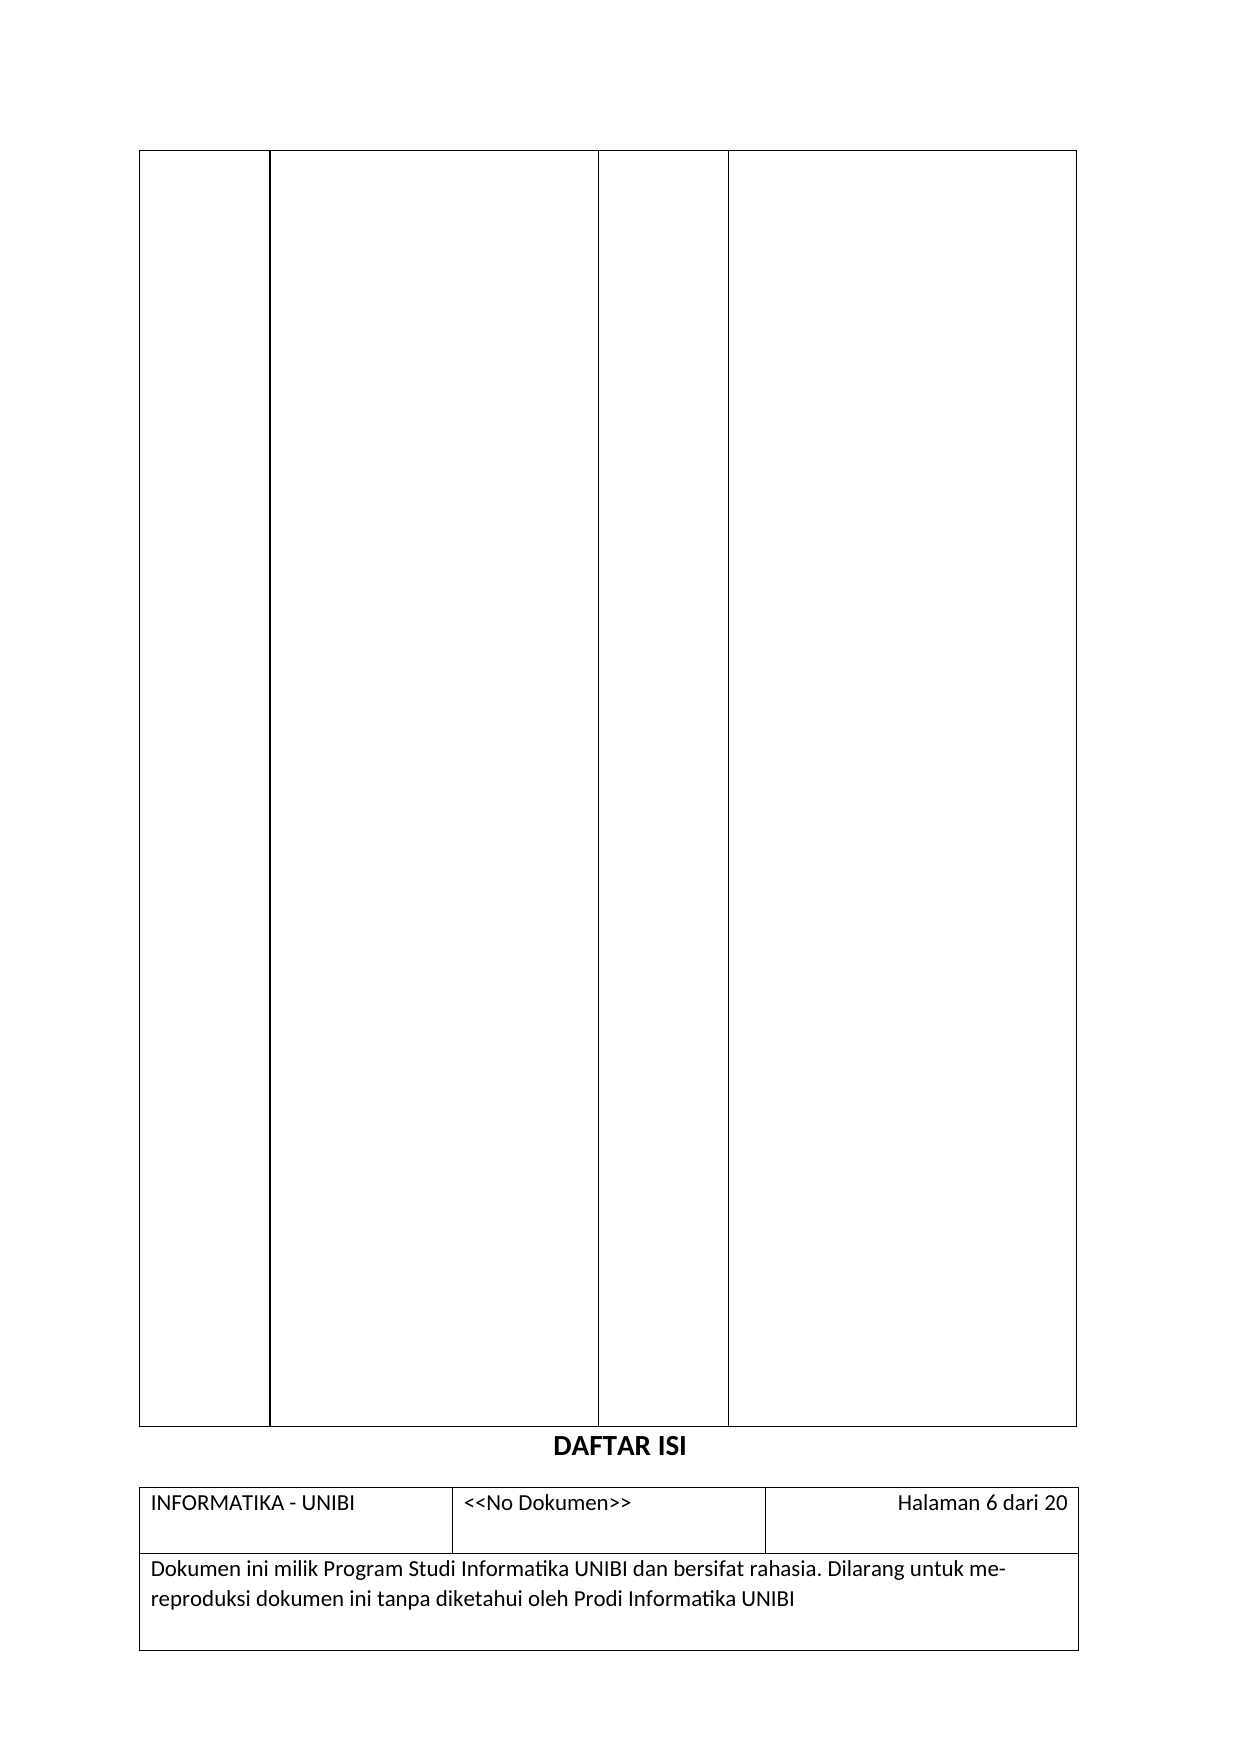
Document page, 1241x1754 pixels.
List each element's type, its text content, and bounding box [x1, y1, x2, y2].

table_cell [140, 151, 269, 1426]
text DAFTAR ISI [150, 1427, 1090, 1459]
table_cell [599, 151, 728, 1426]
table_cell [729, 151, 1076, 1426]
table_cell [271, 151, 598, 1426]
